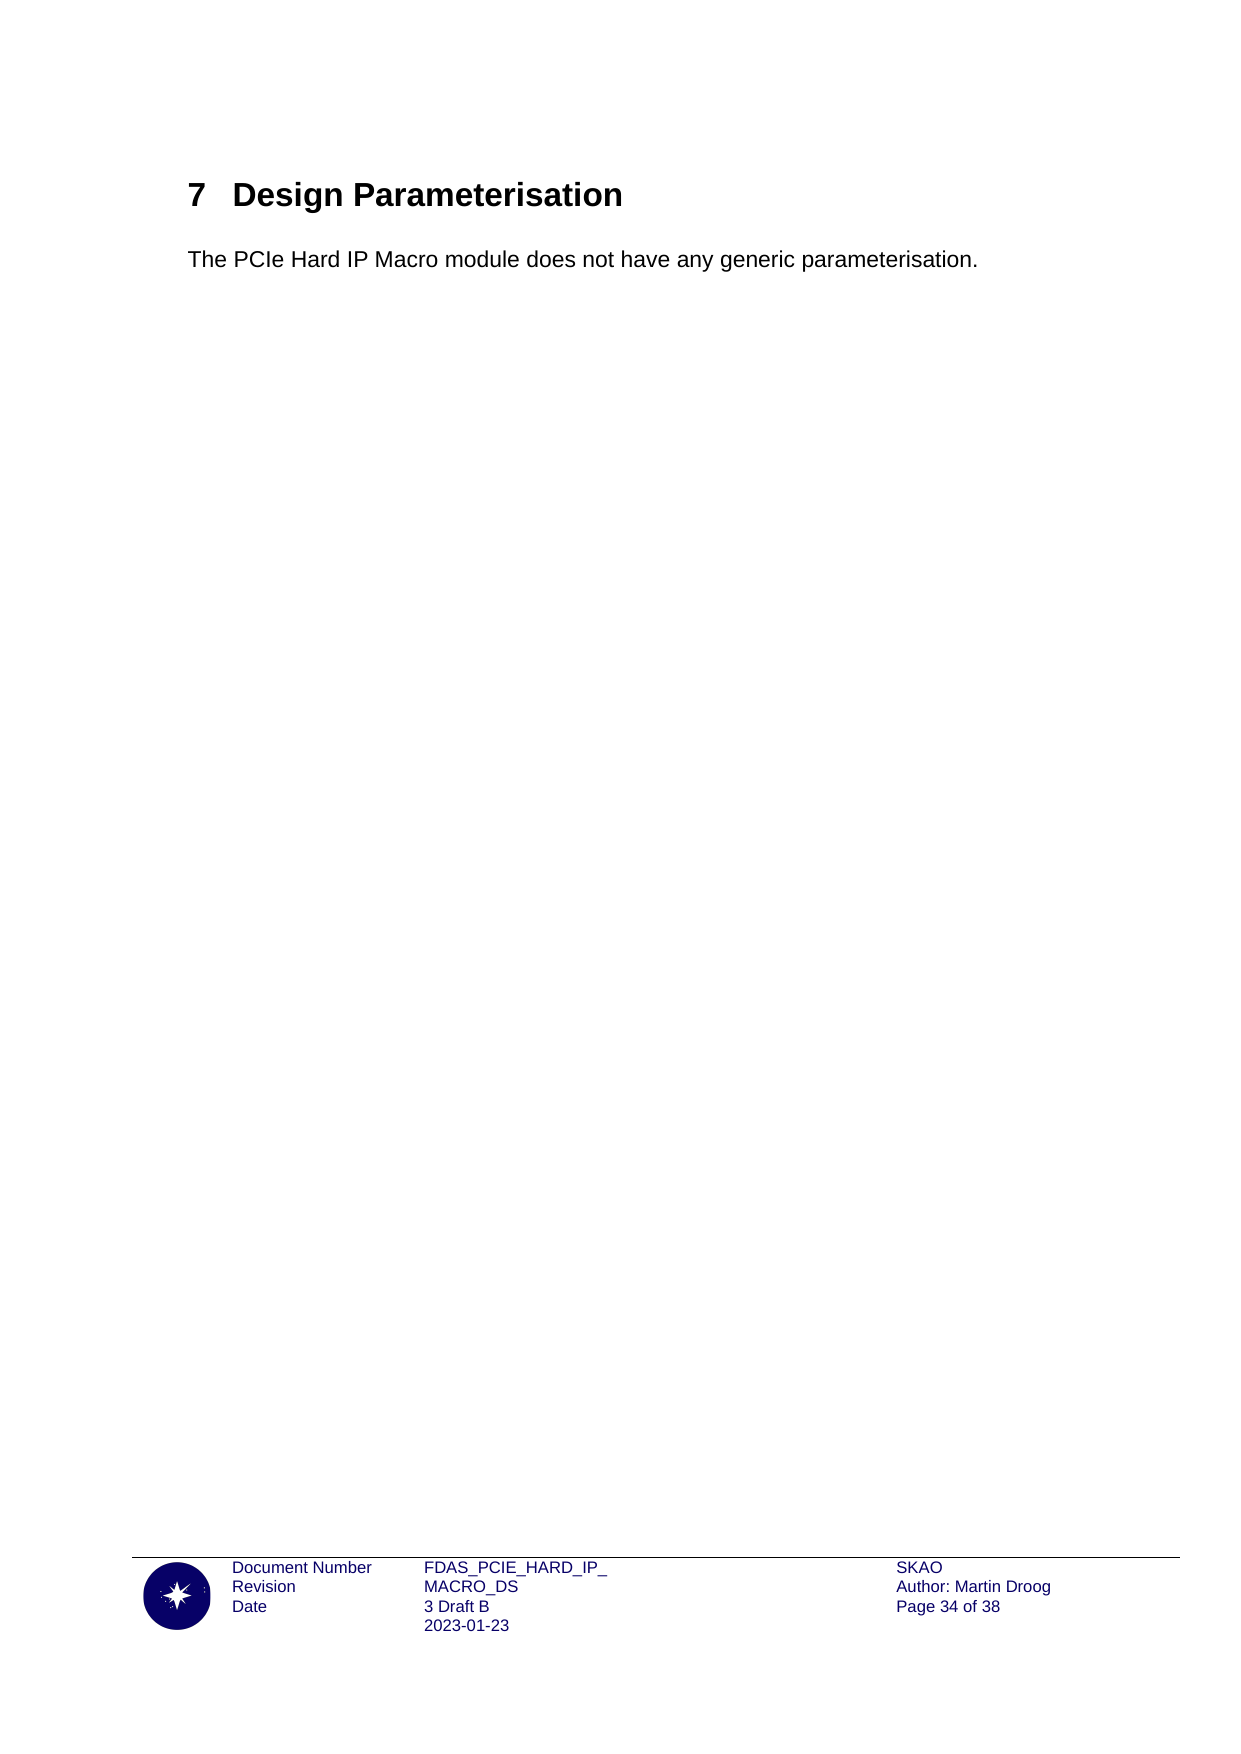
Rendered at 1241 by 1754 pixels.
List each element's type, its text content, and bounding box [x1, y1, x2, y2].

text The PCIe Hard IP Macro module does not have any generic parameterisation. [187, 246, 1107, 272]
subtitle Design Parameterisation [187, 175, 1107, 213]
picture [143, 1562, 211, 1630]
